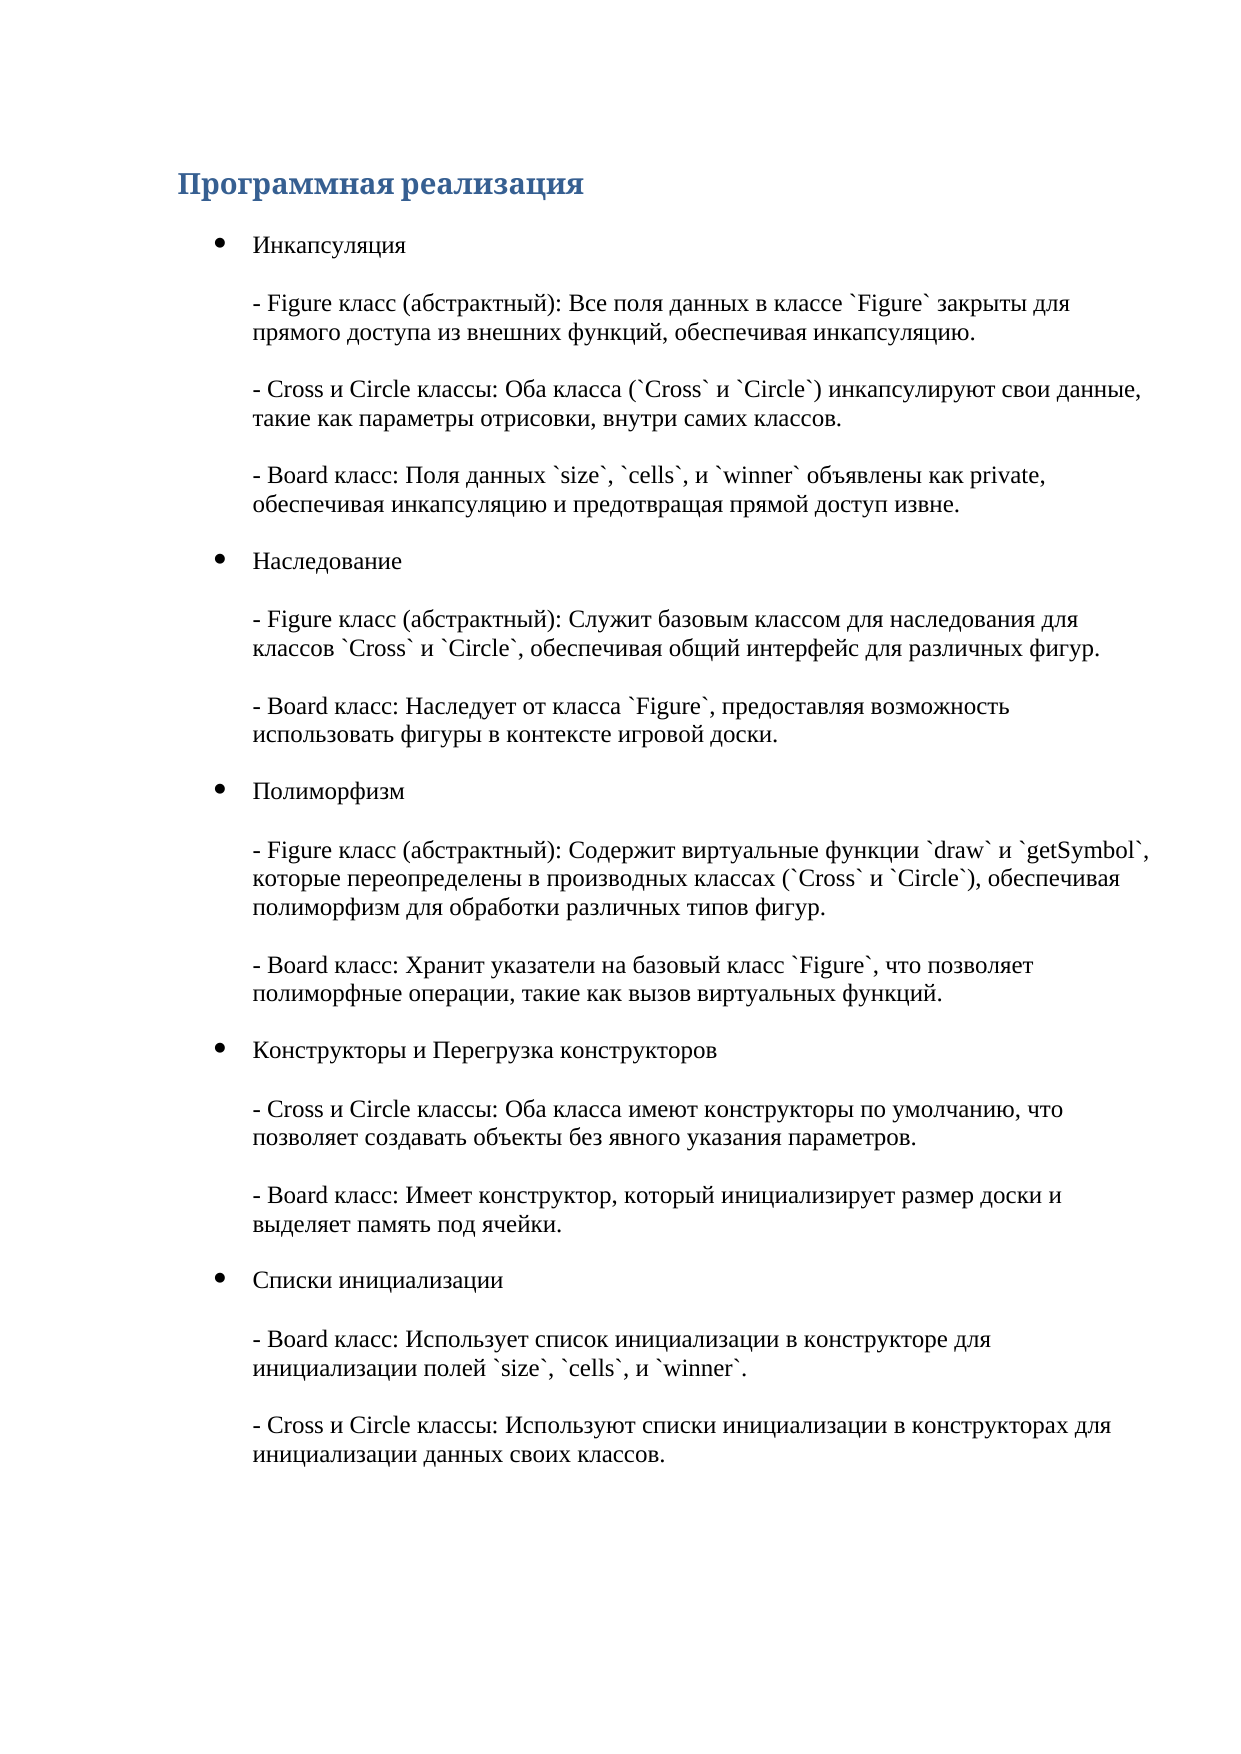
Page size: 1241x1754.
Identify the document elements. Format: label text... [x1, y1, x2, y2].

list Полиморфизм - Figure класс (абстрактный): Содержит виртуальные функции `draw` и `getSymbol`, которые переопределены в производных классах (`Cross` и `Circle`), обеспечивая полиморфизм для обработки различных типов фигур. - Board класс: Хранит указатели на базовый класс `Figure`, что позволяет полиморфные операции, такие как вызов виртуальных функций. [215, 776, 1152, 1035]
list Конструкторы и Перегрузка конструкторов - Cross и Circle классы: Оба класса имеют конструкторы по умолчанию, что позволяет создавать объекты без явного указания параметров. - Board класс: Имеет конструктор, который инициализирует размер доски и выделяет память под ячейки. [215, 1035, 1152, 1266]
list Инкапсуляция - Figure класс (абстрактный): Все поля данных в классе `Figure` закрыты для прямого доступа из внешних функций, обеспечивая инкапсуляцию. - Cross и Circle классы: Оба класса (`Cross` и `Circle`) инкапсулируют свои данные, такие как параметры отрисовки, внутри самих классов. - Board класс: Поля данных `size`, `cells`, и `winner` объявлены как private, обеспечивая инкапсуляцию и предотвращая прямой доступ извне. [215, 230, 1152, 546]
subtitle Программная реализация [177, 168, 1152, 202]
list Наследование - Figure класс (абстрактный): Служит базовым классом для наследования для классов `Cross` и `Circle`, обеспечивая общий интерфейс для различных фигур. - Board класс: Наследует от класса `Figure`, предоставляя возможность использовать фигуры в контексте игровой доски. [215, 546, 1152, 776]
list Списки инициализации - Board класс: Использует список инициализации в конструкторе для инициализации полей `size`, `cells`, и `winner`. - Cross и Circle классы: Используют списки инициализации в конструкторах для инициализации данных своих классов. [215, 1266, 1152, 1468]
